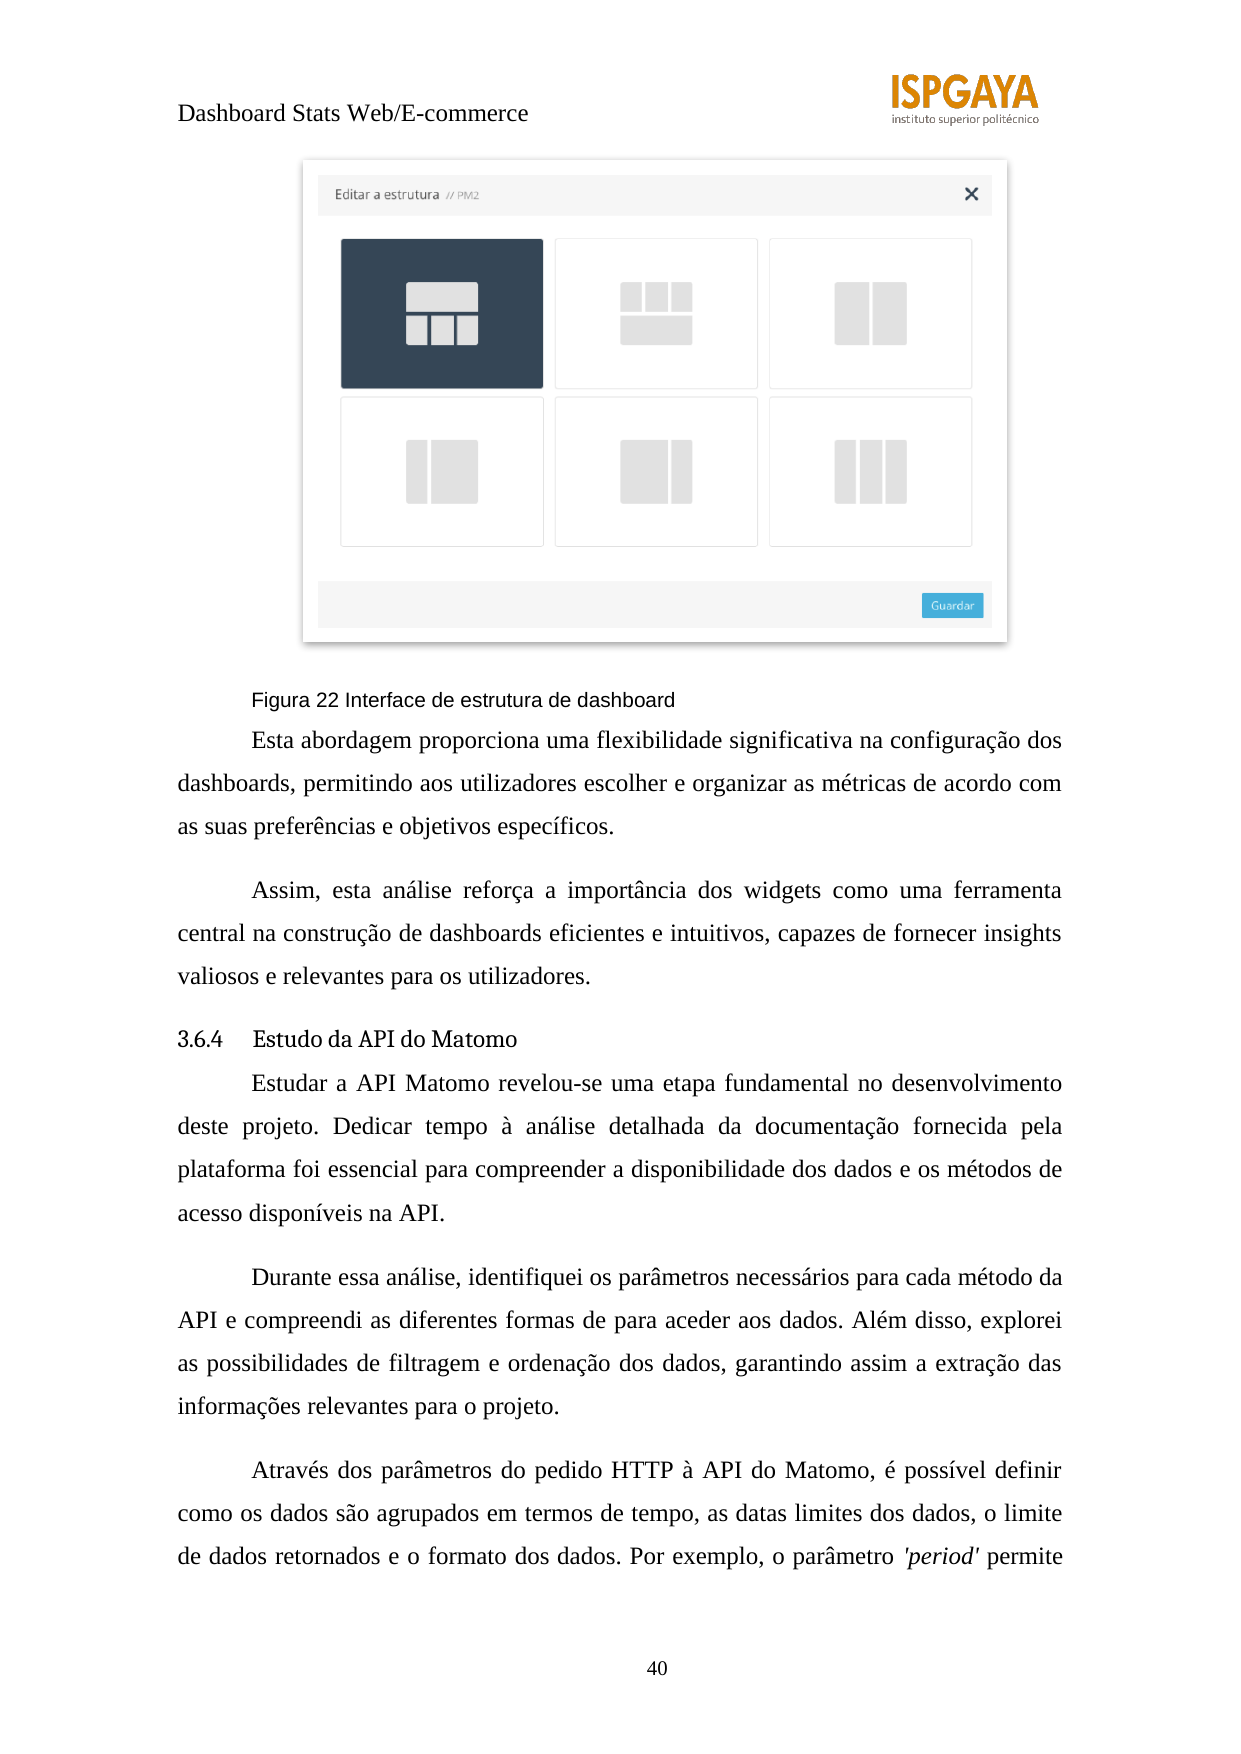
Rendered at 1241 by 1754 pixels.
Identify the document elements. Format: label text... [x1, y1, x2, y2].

picture [892, 73, 1040, 128]
text Esta abordagem proporciona uma flexibilidade significativa na configuração dos dashboards, permitindo aos utilizadores escolher e organizar as métricas de acordo com as suas preferências e objetivos específicos. [177, 725, 1063, 840]
text Durante essa análise, identifiquei os parâmetros necessários para cada método da API e compreendi as diferentes formas de para aceder aos dados. Além disso, explorei as possibilidades de filtragem e ordenação dos dados, garantindo assim a extração das informações relevantes para o projeto. [177, 1262, 1063, 1420]
text Estudar a API Matomo revelou-se uma etapa fundamental no desenvolvimento deste projeto. Dedicar tempo à análise detalhada da documentação fornecida pela plataforma foi essencial para compreender a disponibilidade dos dados e os métodos de acesso disponíveis na API. [177, 1068, 1063, 1226]
picture [318, 175, 992, 628]
subtitle Estudo da API do Matomo [177, 1025, 1063, 1054]
text Assim, esta análise reforça a importância dos widgets como uma ferramenta central na construção de dashboards eficientes e intuitivos, capazes de fornecer insights valiosos e relevantes para os utilizadores. [177, 875, 1063, 990]
